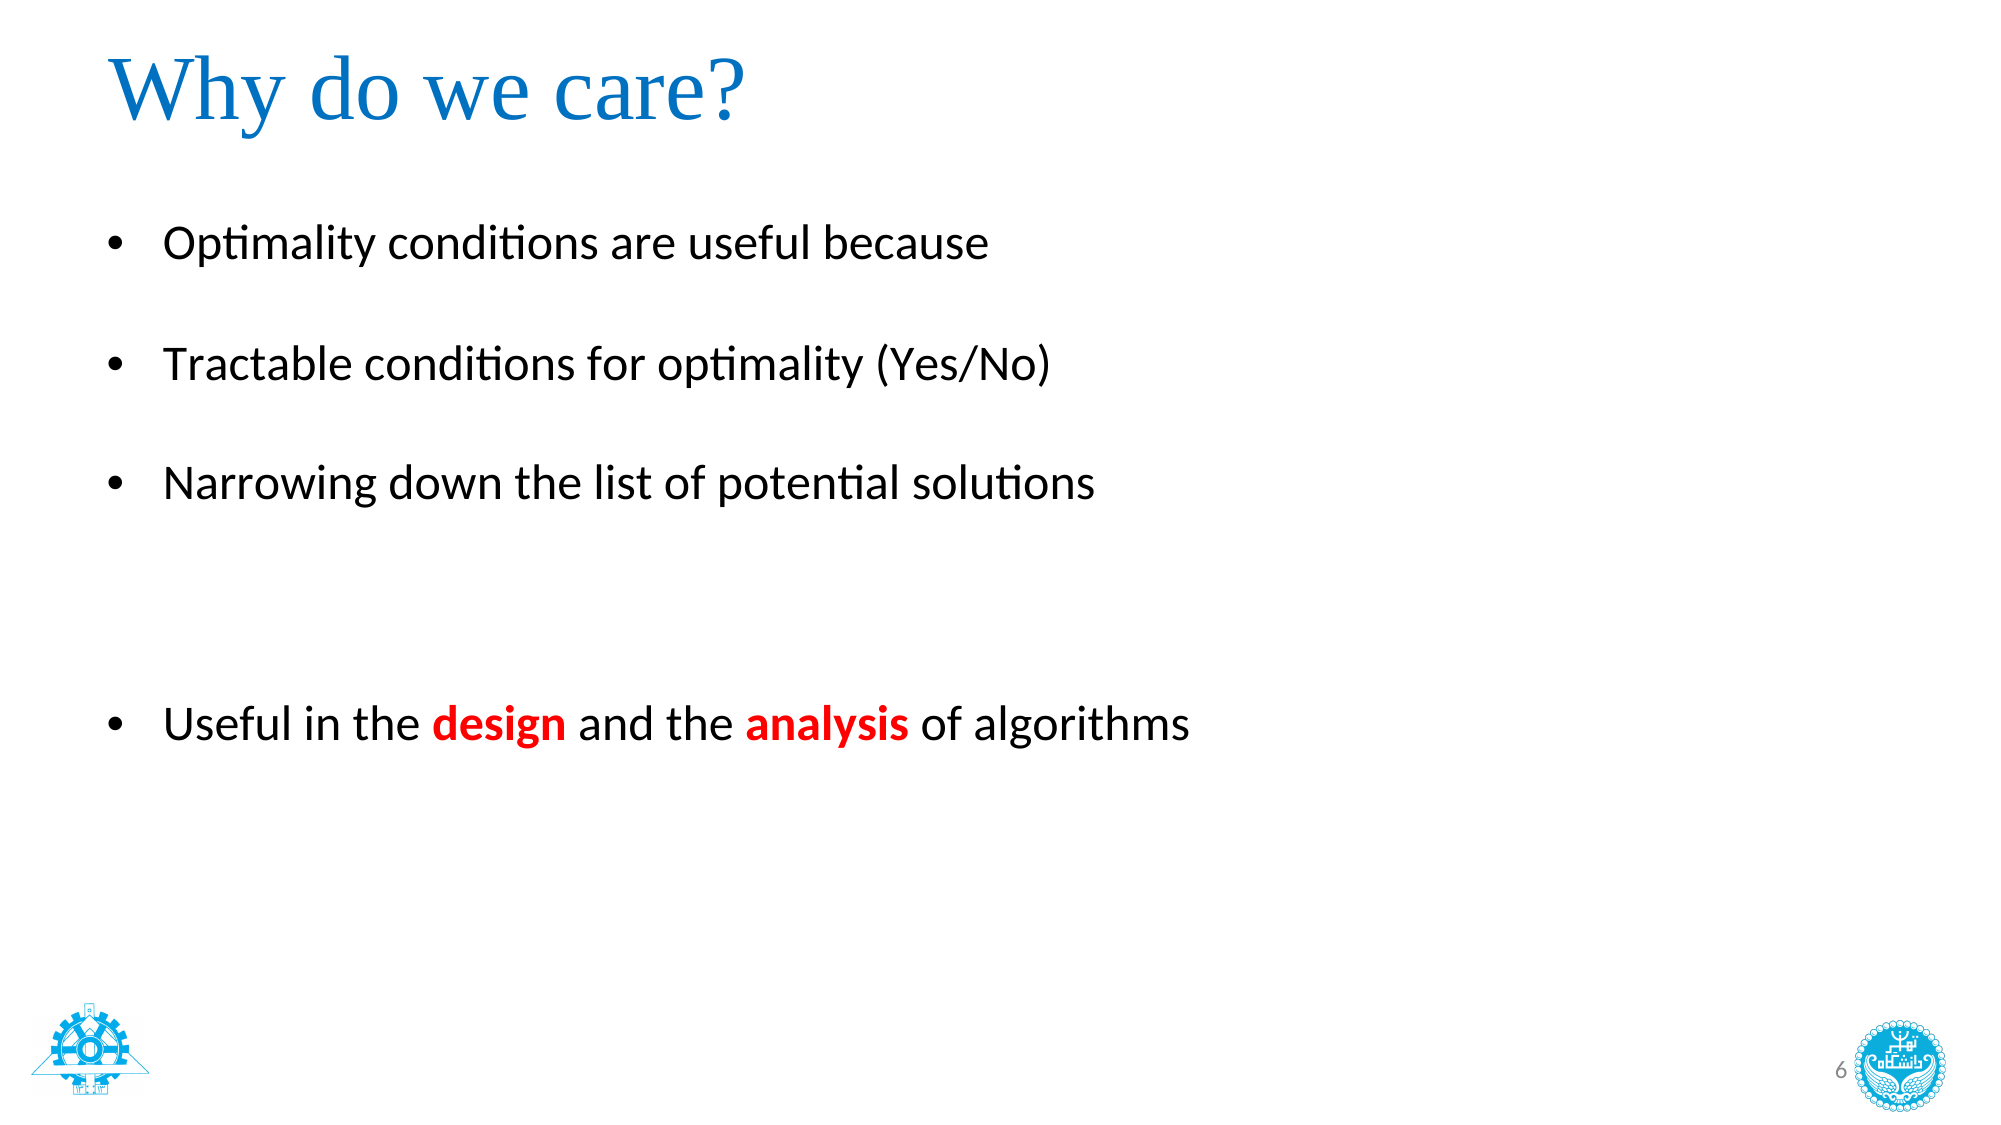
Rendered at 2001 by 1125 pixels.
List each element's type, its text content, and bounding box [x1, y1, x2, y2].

list Optimality conditions are useful because [106, 211, 1908, 272]
picture [1854, 1020, 1946, 1112]
list Narrowing down the list of potential solutions [106, 451, 1908, 512]
list Useful in the design and the analysis of algorithms [106, 692, 1908, 753]
text Why do we care? [108, 33, 1908, 139]
picture [30, 1003, 150, 1096]
list Tractable conditions for optimality (Yes/No) [106, 332, 1908, 393]
